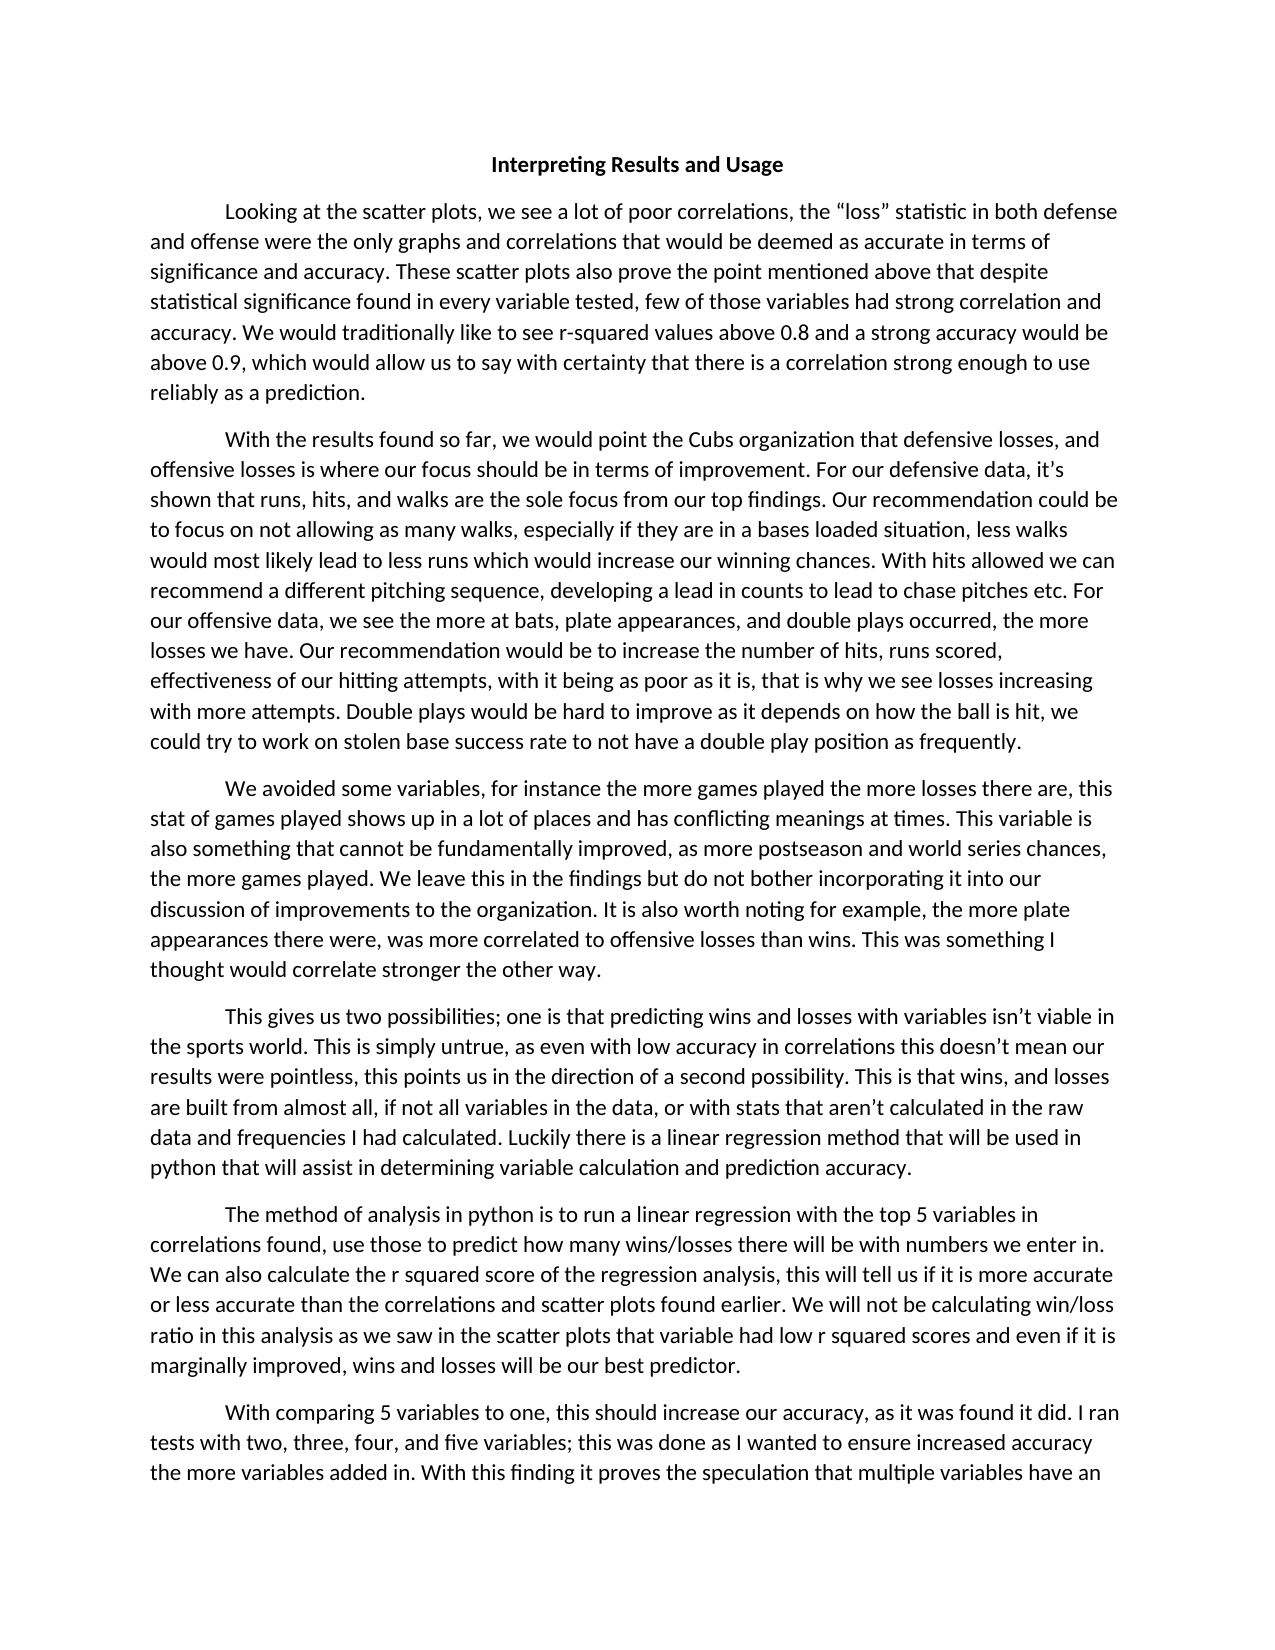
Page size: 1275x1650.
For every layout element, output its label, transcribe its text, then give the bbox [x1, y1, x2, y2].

text Looking at the scatter plots, we see a lot of poor correlations, the “loss” statistic in both defense and offense were the only graphs and correlations that would be deemed as accurate in terms of significance and accuracy. These scatter plots also prove the point mentioned above that despite statistical significance found in every variable tested, few of those variables had strong correlation and accuracy. We would traditionally like to see r-squared values above 0.8 and a strong accuracy would be above 0.9, which would allow us to say with certainty that there is a correlation strong enough to use reliably as a prediction. [150, 197, 1125, 406]
text The method of analysis in python is to run a linear regression with the top 5 variables in correlations found, use those to predict how many wins/losses there will be with numbers we enter in. We can also calculate the r squared score of the regression analysis, this will tell us if it is more accurate or less accurate than the correlations and scatter plots found earlier. We will not be calculating win/loss ratio in this analysis as we saw in the scatter plots that variable had low r squared scores and even if it is marginally improved, wins and losses will be our best predictor. [150, 1200, 1125, 1379]
text With the results found so far, we would point the Cubs organization that defensive losses, and offensive losses is where our focus should be in terms of improvement. For our defensive data, it’s shown that runs, hits, and walks are the sole focus from our top findings. Our recommendation could be to focus on not allowing as many walks, especially if they are in a bases loaded situation, less walks would most likely lead to less runs which would increase our winning chances. With hits allowed we can recommend a different pitching sequence, developing a lead in counts to lead to chase pitches etc. For our offensive data, we see the more at bats, plate appearances, and double plays occurred, the more losses we have. Our recommendation would be to increase the number of hits, runs scored, effectiveness of our hitting attempts, with it being as poor as it is, that is why we see losses increasing with more attempts. Double plays would be hard to improve as it depends on how the ball is hit, we could try to work on stolen base success rate to not have a double play position as frequently. [150, 425, 1125, 755]
text This gives us two possibilities; one is that predicting wins and losses with variables isn’t viable in the sports world. This is simply untrue, as even with low accuracy in correlations this doesn’t mean our results were pointless, this points us in the direction of a second possibility. This is that wins, and losses are built from almost all, if not all variables in the data, or with stats that aren’t calculated in the raw data and frequencies I had calculated. Luckily there is a linear regression method that will be used in python that will assist in determining variable calculation and prediction accuracy. [150, 1002, 1125, 1181]
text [150, 1398, 1125, 1486]
text Interpreting Results and Usage [150, 150, 1125, 178]
text We avoided some variables, for instance the more games played the more losses there are, this stat of games played shows up in a lot of places and has conflicting meanings at times. This variable is also something that cannot be fundamentally improved, as more postseason and world series chances, the more games played. We leave this in the findings but do not bother incorporating it into our discussion of improvements to the organization. It is also worth noting for example, the more plate appearances there were, was more correlated to offensive losses than wins. This was something I thought would correlate stronger the other way. [150, 774, 1125, 983]
